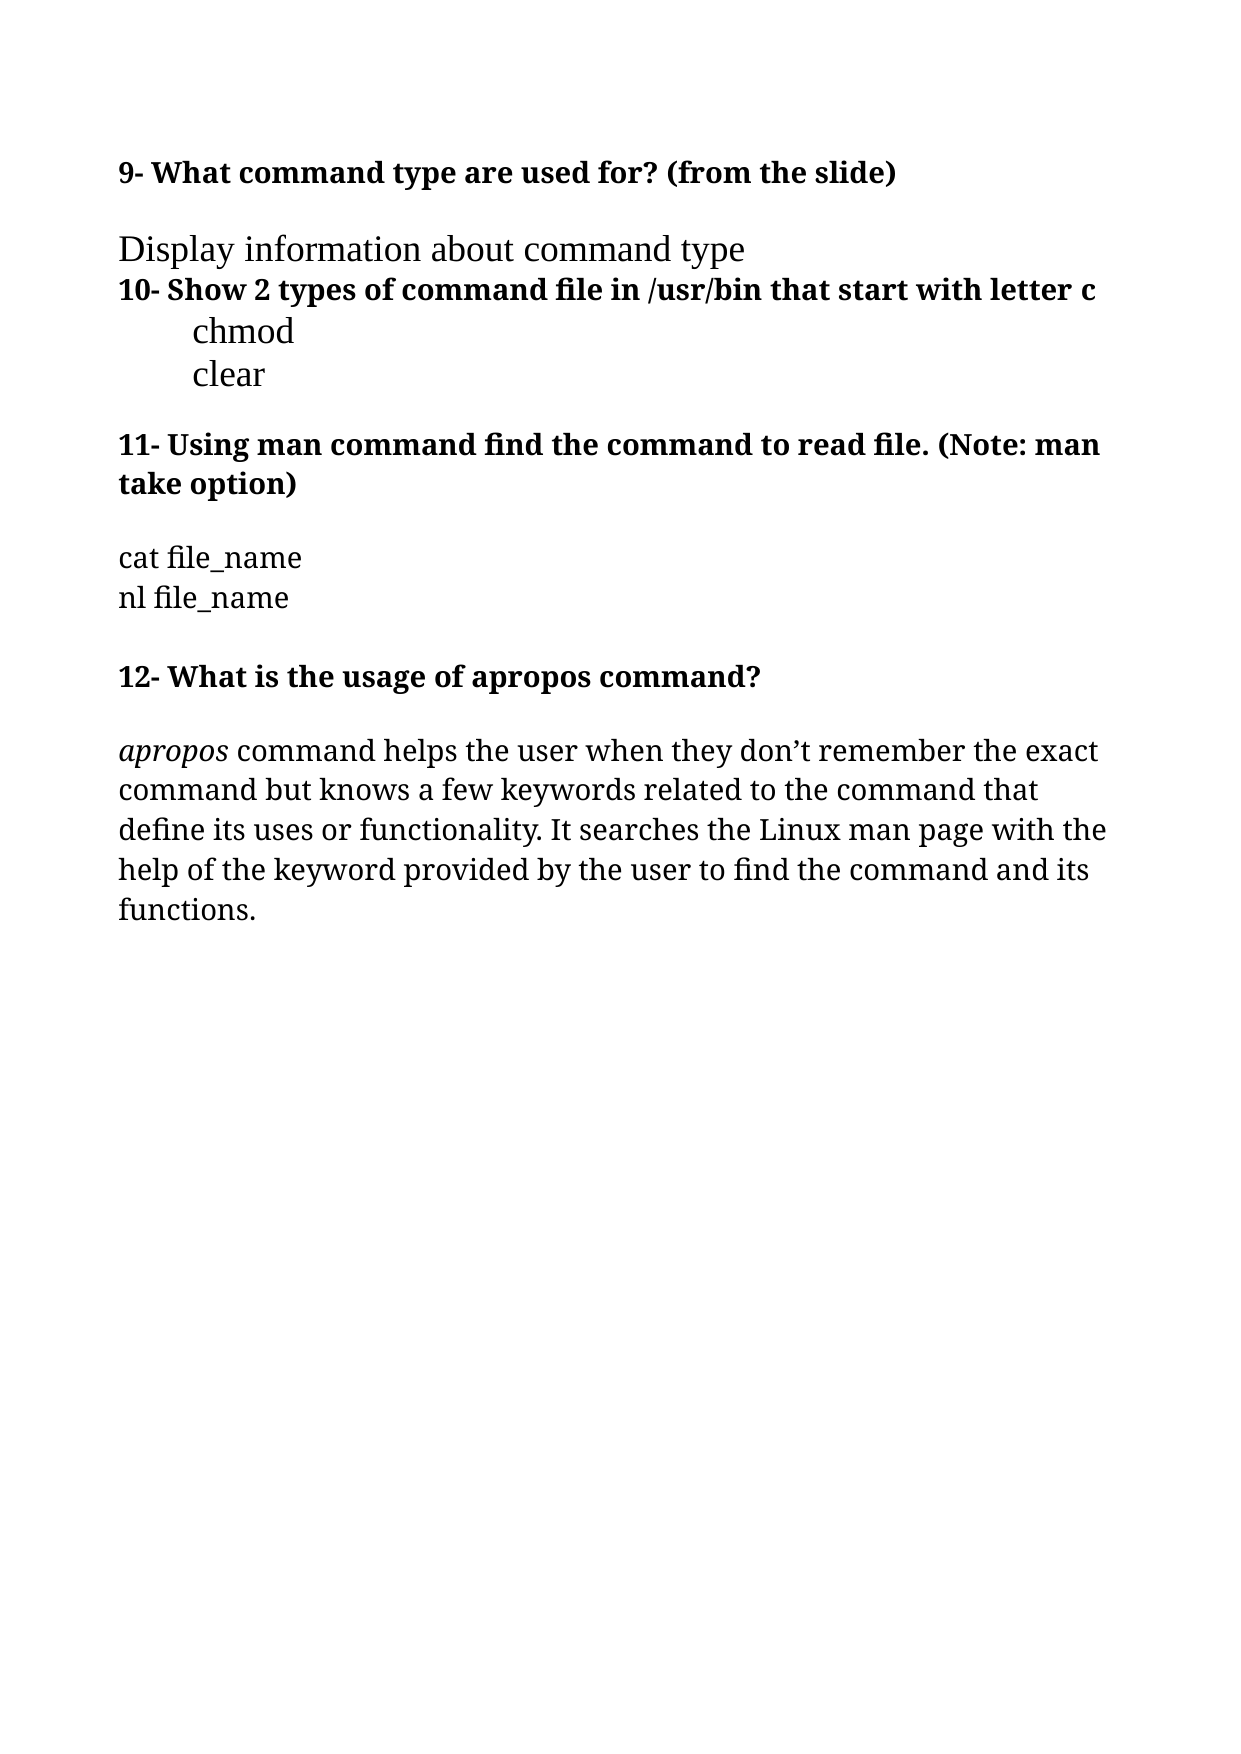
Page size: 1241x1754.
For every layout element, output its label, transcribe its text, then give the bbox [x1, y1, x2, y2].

text chmod [192, 309, 1122, 352]
text 9- What command type are used for? (from the slide) [118, 152, 1122, 192]
text nl file_name [118, 577, 1122, 617]
text clear [192, 352, 1122, 424]
text cat file_name [118, 537, 1122, 577]
text Display information about command type [118, 226, 1122, 269]
text 11- Using man command find the command to read file. (Note: man take option) [118, 424, 1122, 503]
text 10- Show 2 types of command file in /usr/bin that start with letter c [118, 269, 1122, 309]
text apropos command helps the user when they don’t remember the exact command but knows a few keywords related to the command that define its uses or functionality. It searches the Linux man page with the help of the keyword provided by the user to find the command and its functions. [118, 730, 1122, 928]
text 12- What is the usage of apropos command? [118, 617, 1122, 696]
